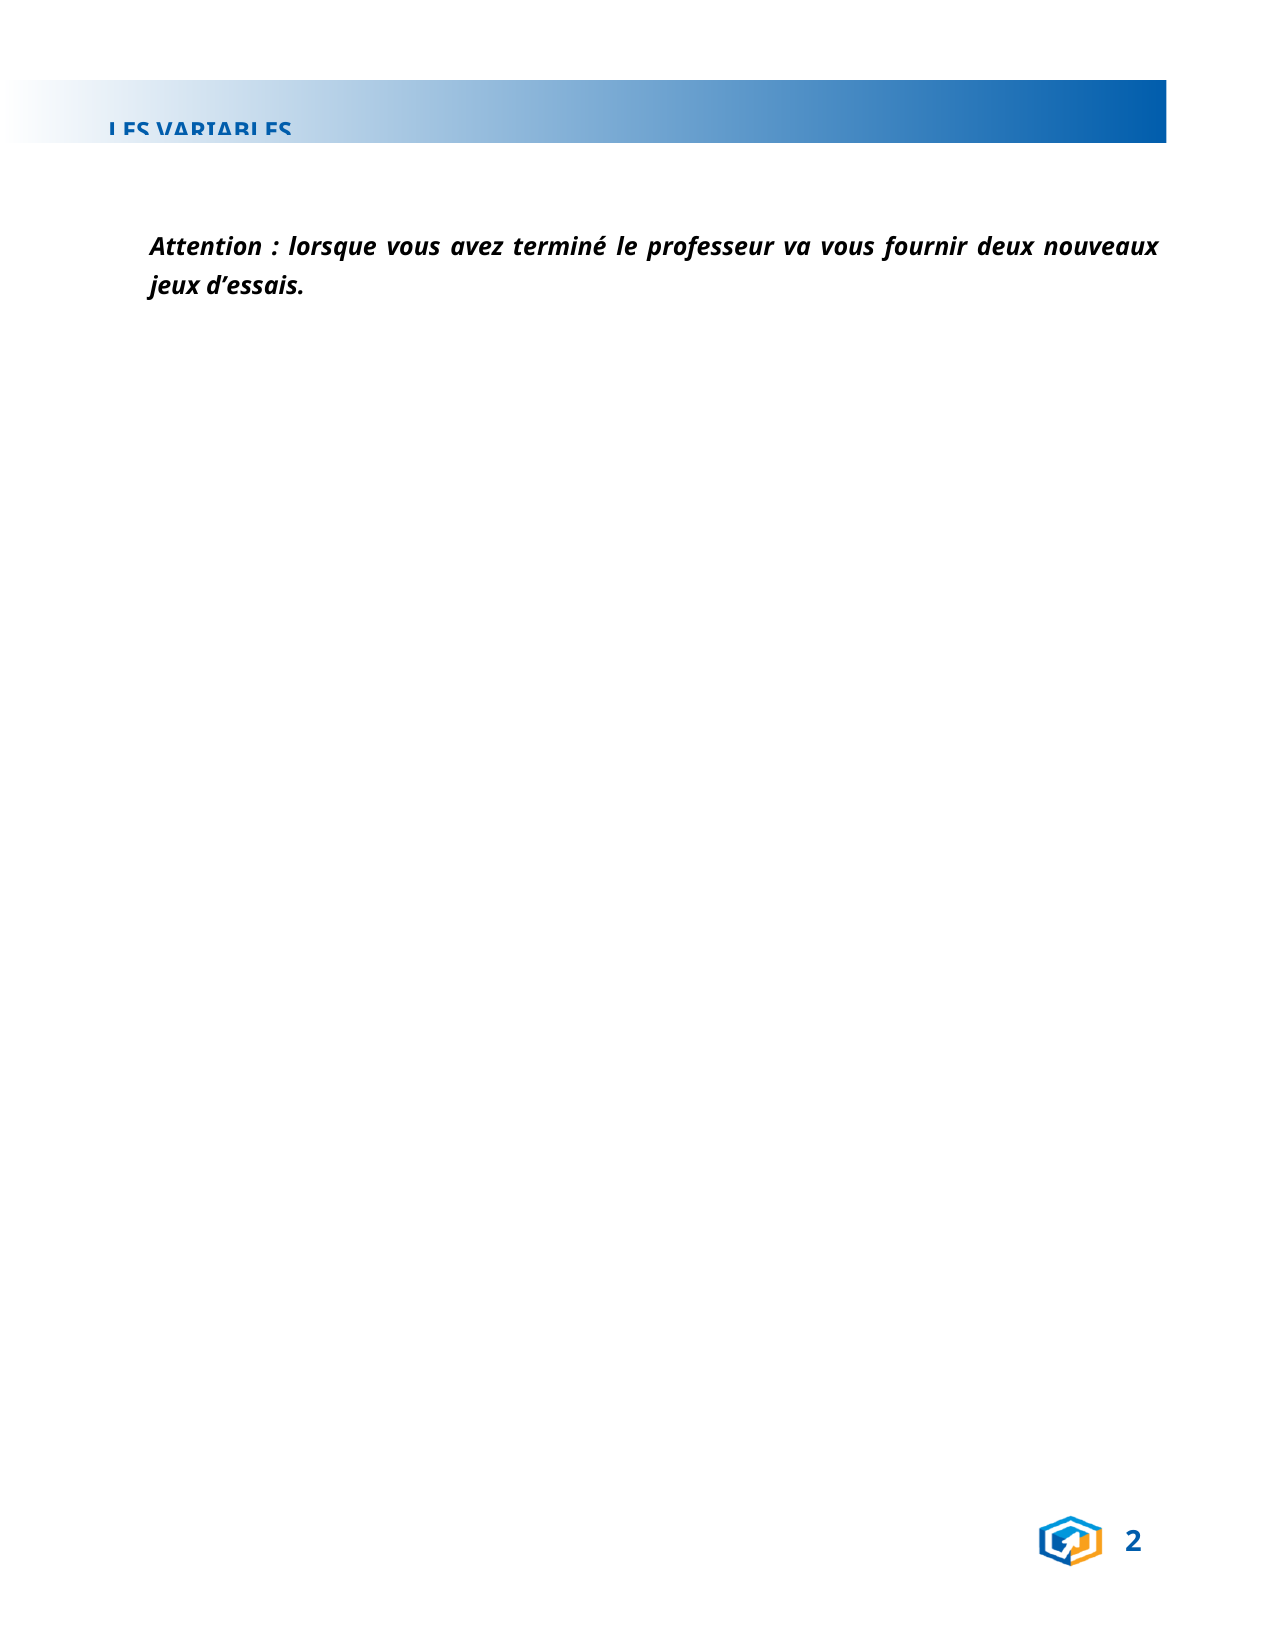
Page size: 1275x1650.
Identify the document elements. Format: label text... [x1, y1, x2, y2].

list Attention : lorsque vous avez terminé le professeur va vous fournir deux nouveaux jeux d’essais. [150, 228, 1163, 302]
picture [1037, 1513, 1105, 1568]
